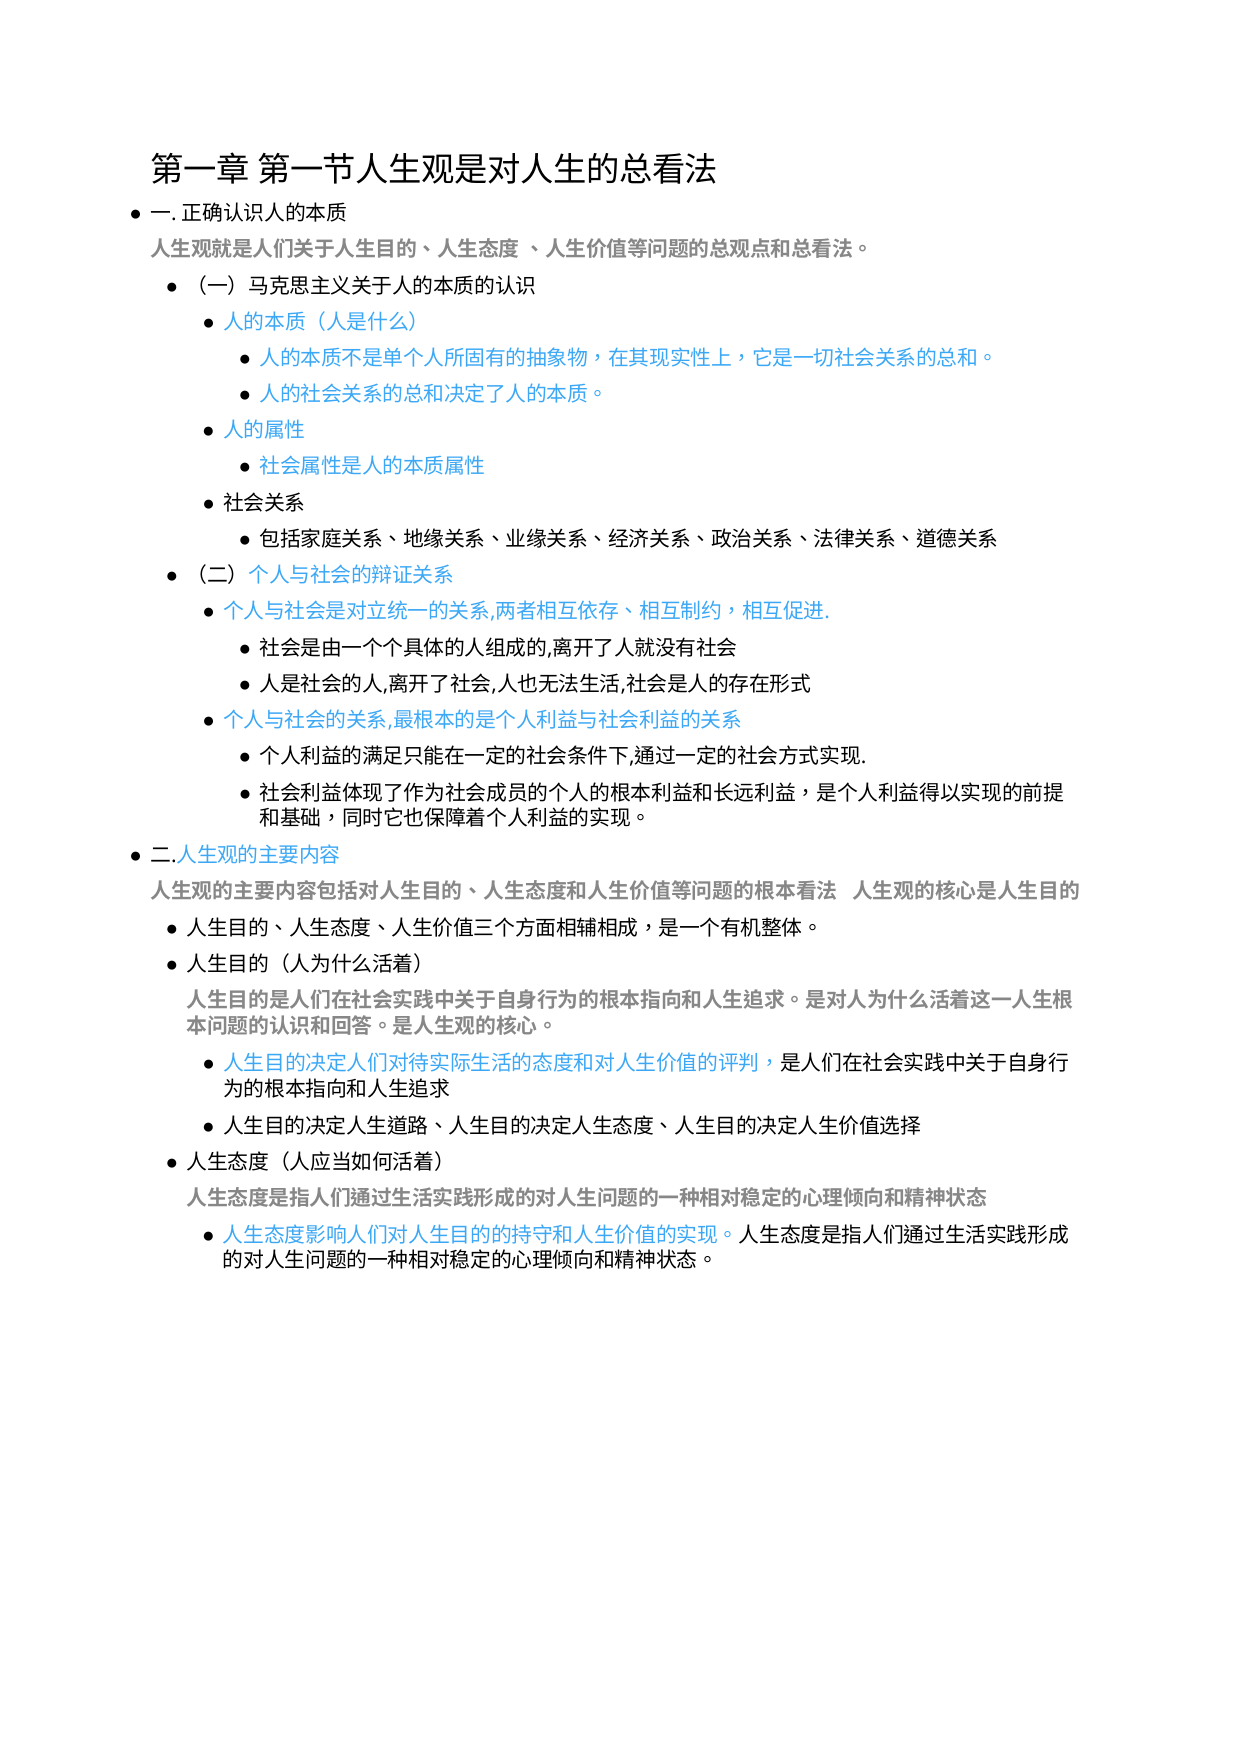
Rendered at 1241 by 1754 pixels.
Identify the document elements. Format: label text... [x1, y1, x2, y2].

subtitle 人生观就是人们关于人生目的、人生态度 、人生价值等问题的总观点和总看法。 [150, 234, 1123, 263]
list 人生目的决定人们对待实际生活的态度和对人生价值的评判，是人们在社会实践中关于自身行为的根本指向和人生追求 [202, 1050, 1077, 1102]
list 社会是由一个个具体的人组成的,离开了人就没有社会 [238, 633, 1123, 661]
list 二.人生观的主要内容 [129, 840, 1123, 869]
subtitle 人生态度是指人们通过生活实践形成的对人生问题的一种相对稳定的心理倾向和精神状态 [186, 1183, 1123, 1212]
subtitle 人生观的主要内容包括对人生目的、人生态度和人生价值等问题的根本看法 人生观的核心是人生目的 [150, 877, 1123, 905]
subtitle 人生目的是人们在社会实践中关于自身行为的根本指向和人生追求。是对人为什么活着这一人生根本问题的认识和回答。是人生观的核心。 [186, 987, 1091, 1039]
list 人的社会关系的总和决定了人的本质。 [238, 379, 1123, 408]
list 个人利益的满足只能在一定的社会条件下,通过一定的社会方式实现. [238, 741, 1123, 770]
list 一. 正确认识人的本质 [129, 198, 1123, 227]
list （一）马克思主义关于人的本质的认识 [165, 271, 1123, 299]
list 人的本质（人是什么） [202, 307, 1123, 335]
list 社会属性是人的本质属性 [238, 452, 1123, 480]
list 人的本质不是单个人所固有的抽象物，在其现实性上，它是一切社会关系的总和。 [238, 343, 1123, 372]
list 个人与社会的关系,最根本的是个人利益与社会利益的关系 [202, 705, 1123, 733]
list 人的属性 [202, 415, 1123, 444]
list 人生目的决定人生道路、人生目的决定人生态度、人生目的决定人生价值选择 [202, 1111, 1123, 1139]
list 人生目的（人为什么活着） [165, 949, 1123, 977]
list 个人与社会是对立统一的关系,两者相互依存、相互制约，相互促进. [202, 596, 1123, 625]
list 社会利益体现了作为社会成员的个人的根本利益和长远利益，是个人利益得以实现的前提和基础，同时它也保障着个人利益的实现。 [238, 779, 1072, 832]
list 人生态度（人应当如何活着） [165, 1147, 1123, 1176]
list 社会关系 [202, 488, 1123, 516]
list （二）个人与社会的辩证关系 [165, 560, 1123, 589]
list 人生目的、人生态度、人生价值三个方面相辅相成，是一个有机整体。 [165, 913, 1123, 941]
list 包括家庭关系、地缘关系、业缘关系、经济关系、政治关系、法律关系、道德关系 [238, 524, 1123, 552]
list 人是社会的人,离开了社会,人也无法生活,社会是人的存在形式 [238, 669, 1123, 697]
subtitle 第一章 第一节人生观是对人生的总看法 [150, 146, 1123, 191]
list 人生态度影响人们对人生目的的持守和人生价值的实现。人生态度是指人们通过生活实践形成的对人生问题的一种相对稳定的心理倾向和精神状态。 [202, 1221, 1077, 1274]
